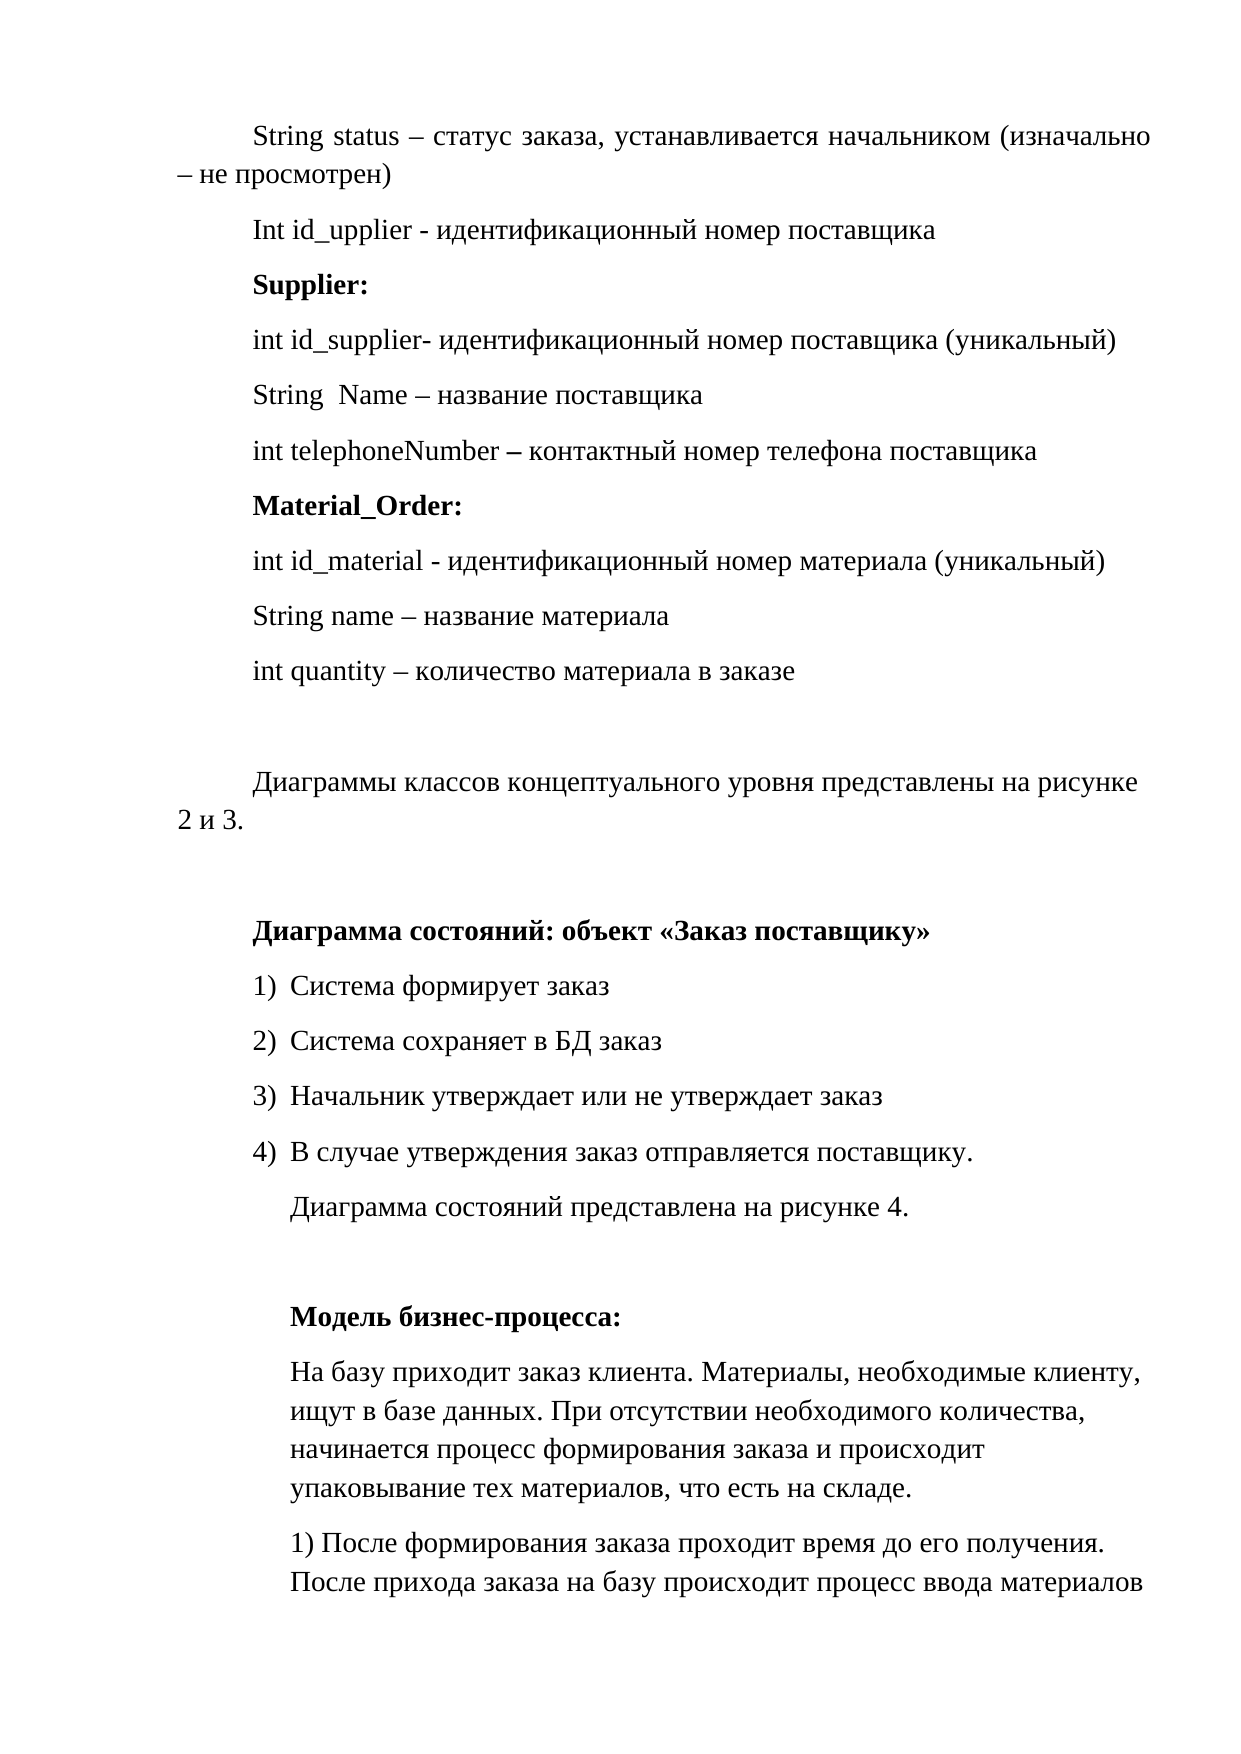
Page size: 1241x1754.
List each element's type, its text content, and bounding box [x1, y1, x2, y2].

text int id_supplier- идентификационный номер поставщика (уникальный) [177, 322, 1152, 356]
list В случае утверждения заказ отправляется поставщику. [252, 1134, 1152, 1167]
text int quantity – количество материала в заказе [177, 653, 1152, 687]
text Диаграмма состояний представлена на рисунке 4. [290, 1189, 1152, 1222]
text Int id_upplier - идентификационный номер поставщика [177, 212, 1152, 245]
text String Name – название поставщика [177, 377, 1152, 411]
text int id_material - идентификационный номер материала (уникальный) [177, 543, 1152, 577]
list Система сохраняет в БД заказ [252, 1023, 1152, 1057]
text Material_Order: [177, 488, 1152, 521]
text Диаграммы классов концептуального уровня представлены на рисунке 2 и 3. [177, 764, 1152, 836]
text int telephoneNumber – контактный номер телефона поставщика [177, 433, 1152, 466]
text На базу приходит заказ клиента. Материалы, необходимые клиенту, ищут в базе данных. При отсутствии необходимого количества, начинается процесс формирования заказа и происходит упаковывание тех материалов, что есть на складе. [290, 1354, 1152, 1504]
text Диаграмма состояний: объект «Заказ поставщику» [177, 913, 1152, 946]
text String name – название материала [177, 598, 1152, 632]
list Начальник утверждает или не утверждает заказ [252, 1078, 1152, 1112]
list Система формирует заказ [252, 968, 1152, 1002]
text String status – статус заказа, устанавливается начальником (изначально – не просмотрен) [177, 118, 1152, 190]
text Модель бизнес-процесса: [290, 1299, 1152, 1333]
text Supplier: [177, 267, 1152, 301]
